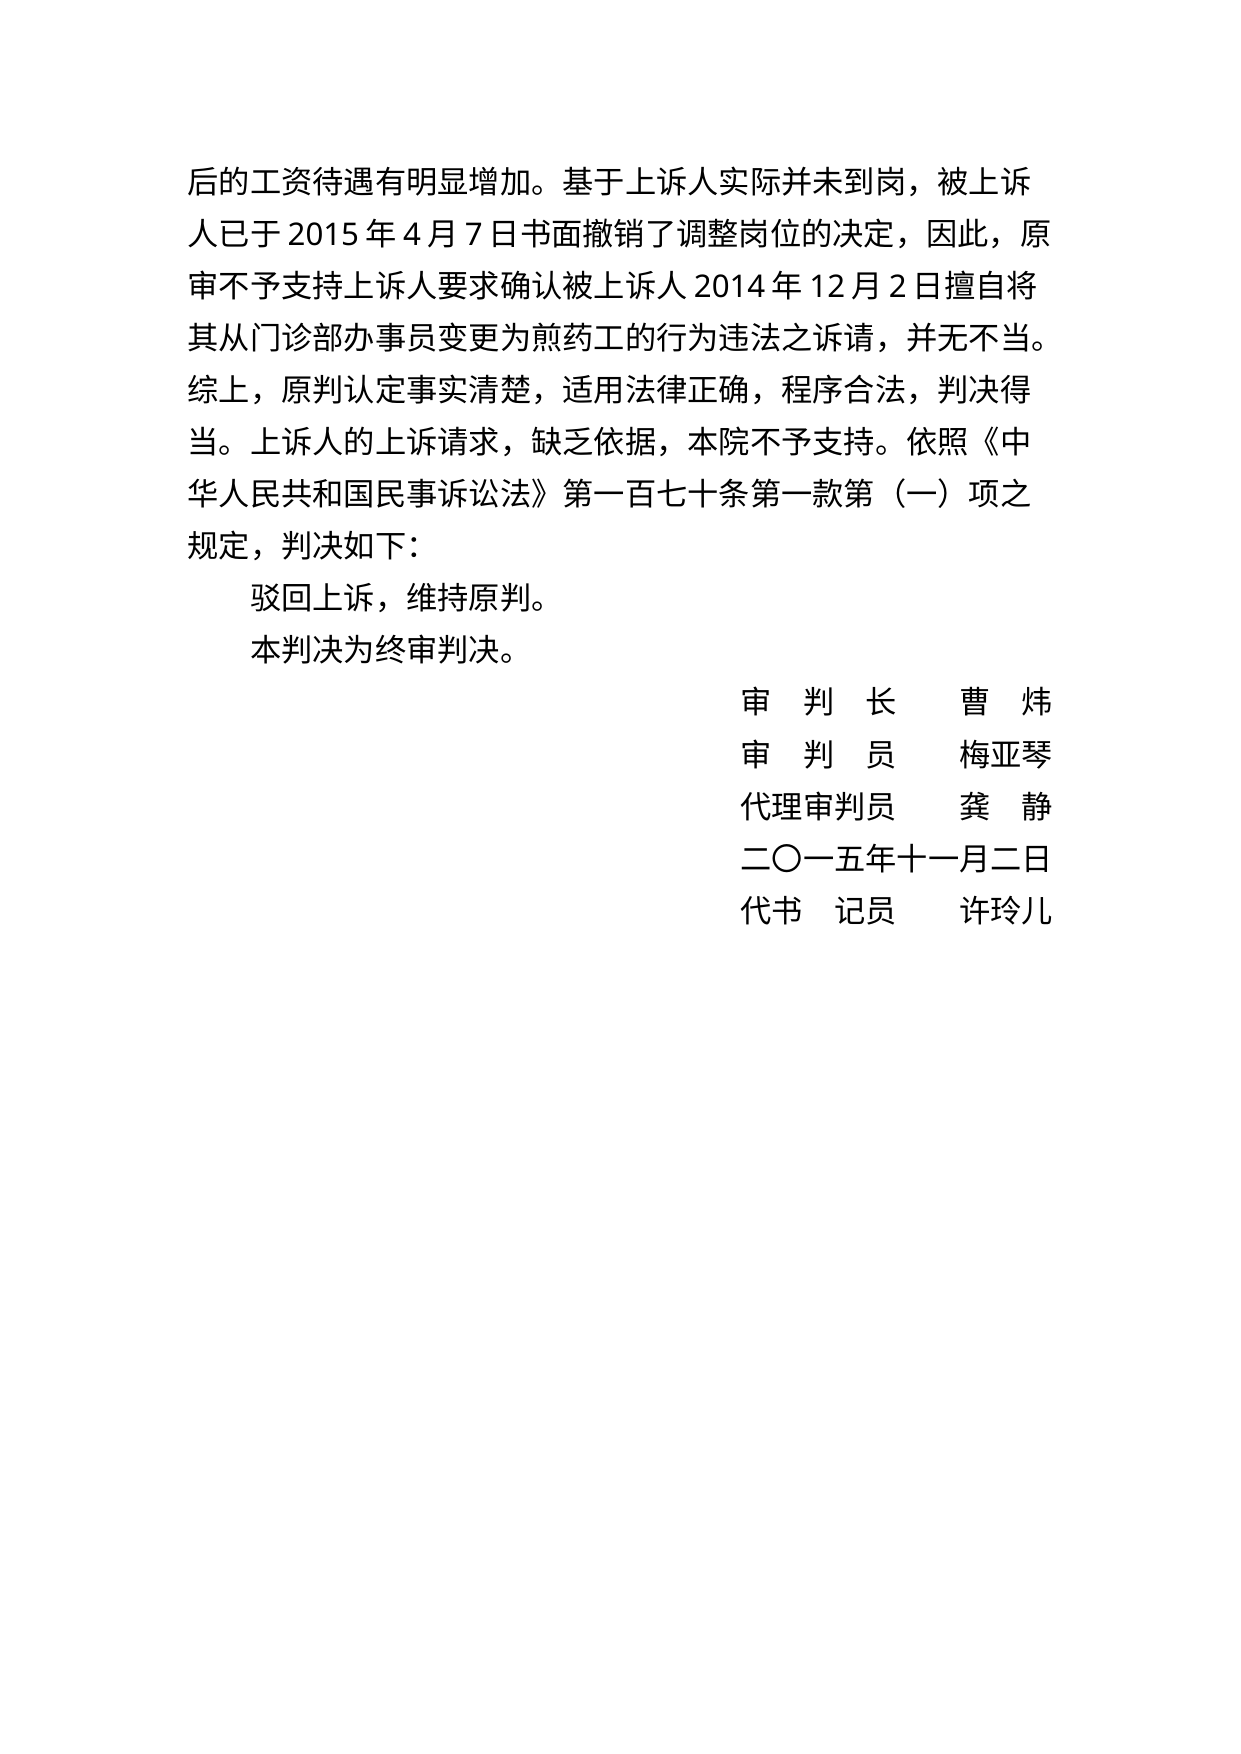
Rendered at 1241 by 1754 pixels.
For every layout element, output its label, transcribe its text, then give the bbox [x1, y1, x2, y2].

text 审 判 长 曹 炜 [187, 671, 1053, 723]
text 审 判 员 梅亚琴 [187, 723, 1053, 775]
text 本判决为终审判决。 [187, 619, 1053, 671]
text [187, 150, 1053, 567]
text 代书 记员 许玲儿 [187, 879, 1053, 931]
text 二〇一五年十一月二日 [187, 827, 1053, 879]
text 代理审判员 龚 静 [187, 775, 1053, 827]
text 驳回上诉，维持原判。 [187, 567, 1053, 619]
